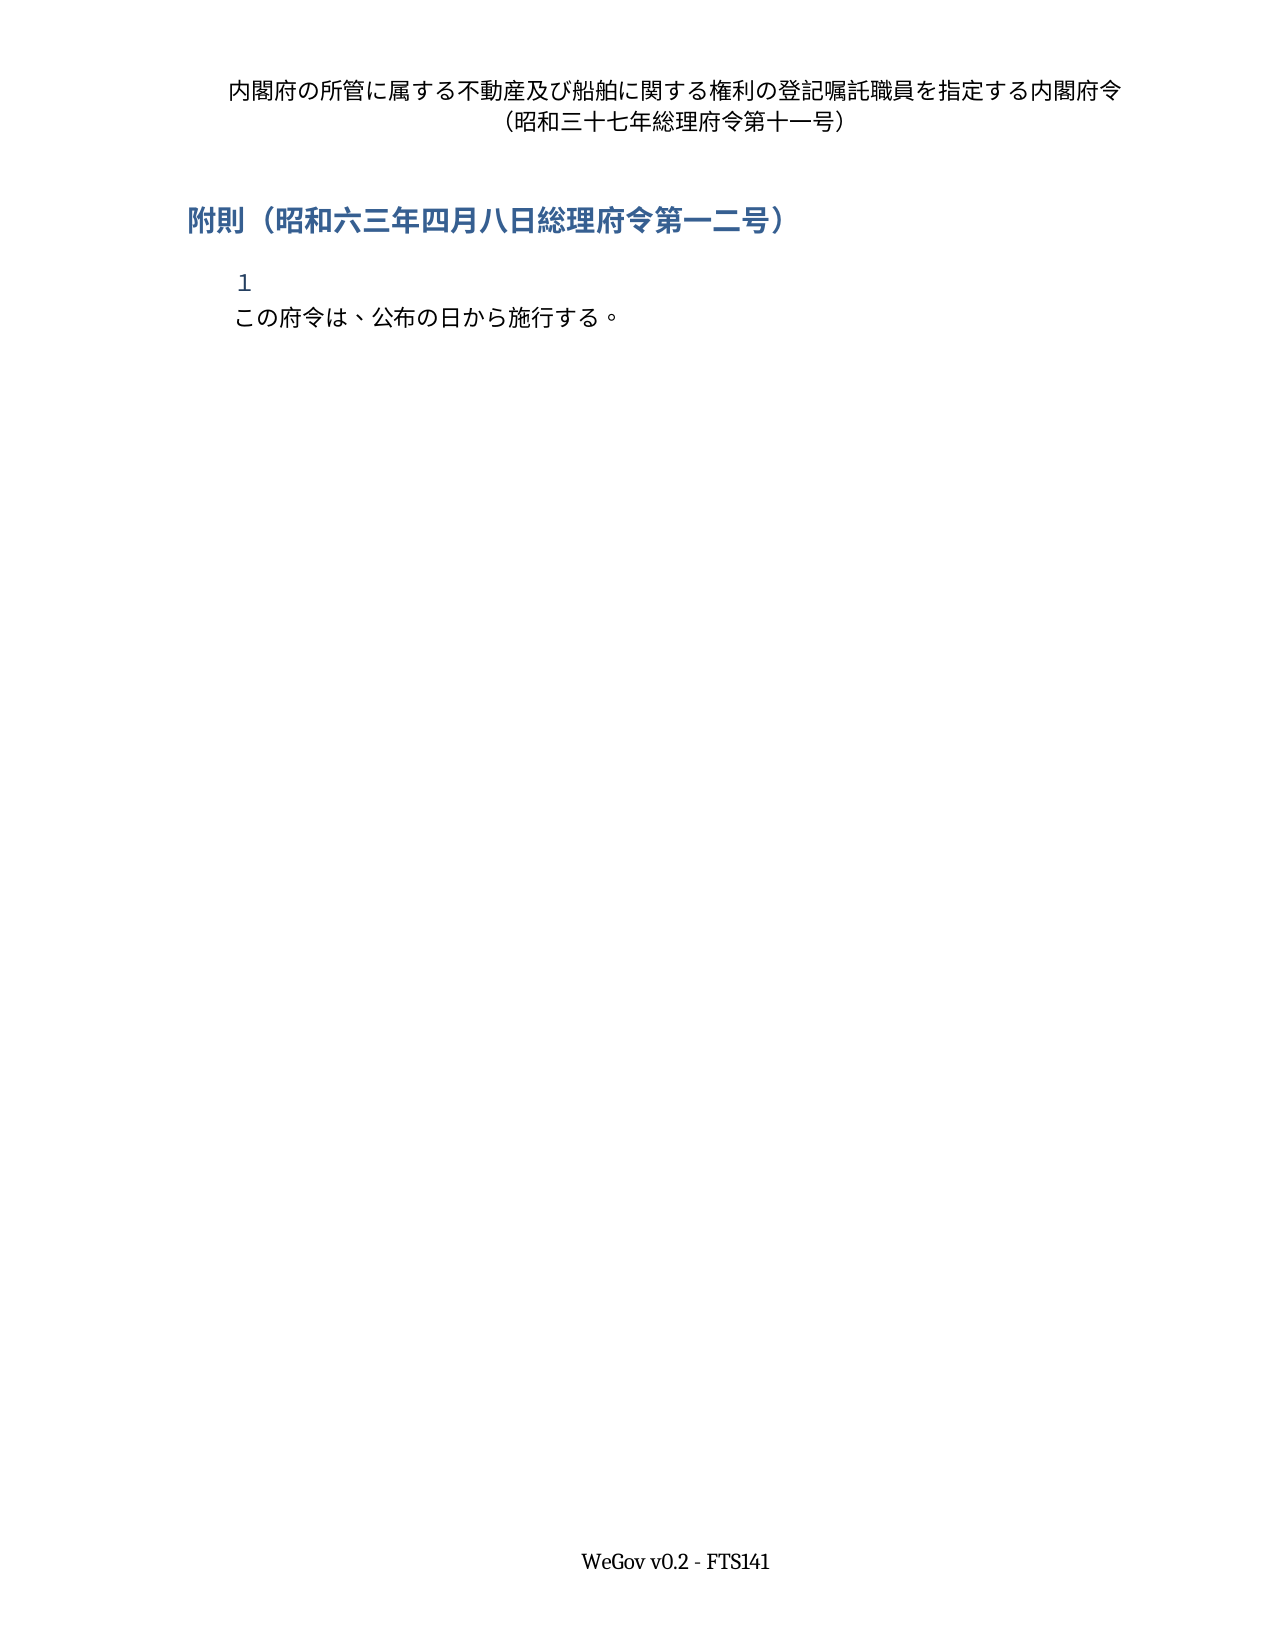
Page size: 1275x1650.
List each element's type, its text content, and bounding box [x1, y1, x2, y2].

subtitle １ [233, 266, 1087, 298]
text この府令は、公布の日から施行する。 [233, 302, 1087, 334]
subtitle 附則（昭和六三年四月八日総理府令第一二号） [187, 200, 1087, 240]
